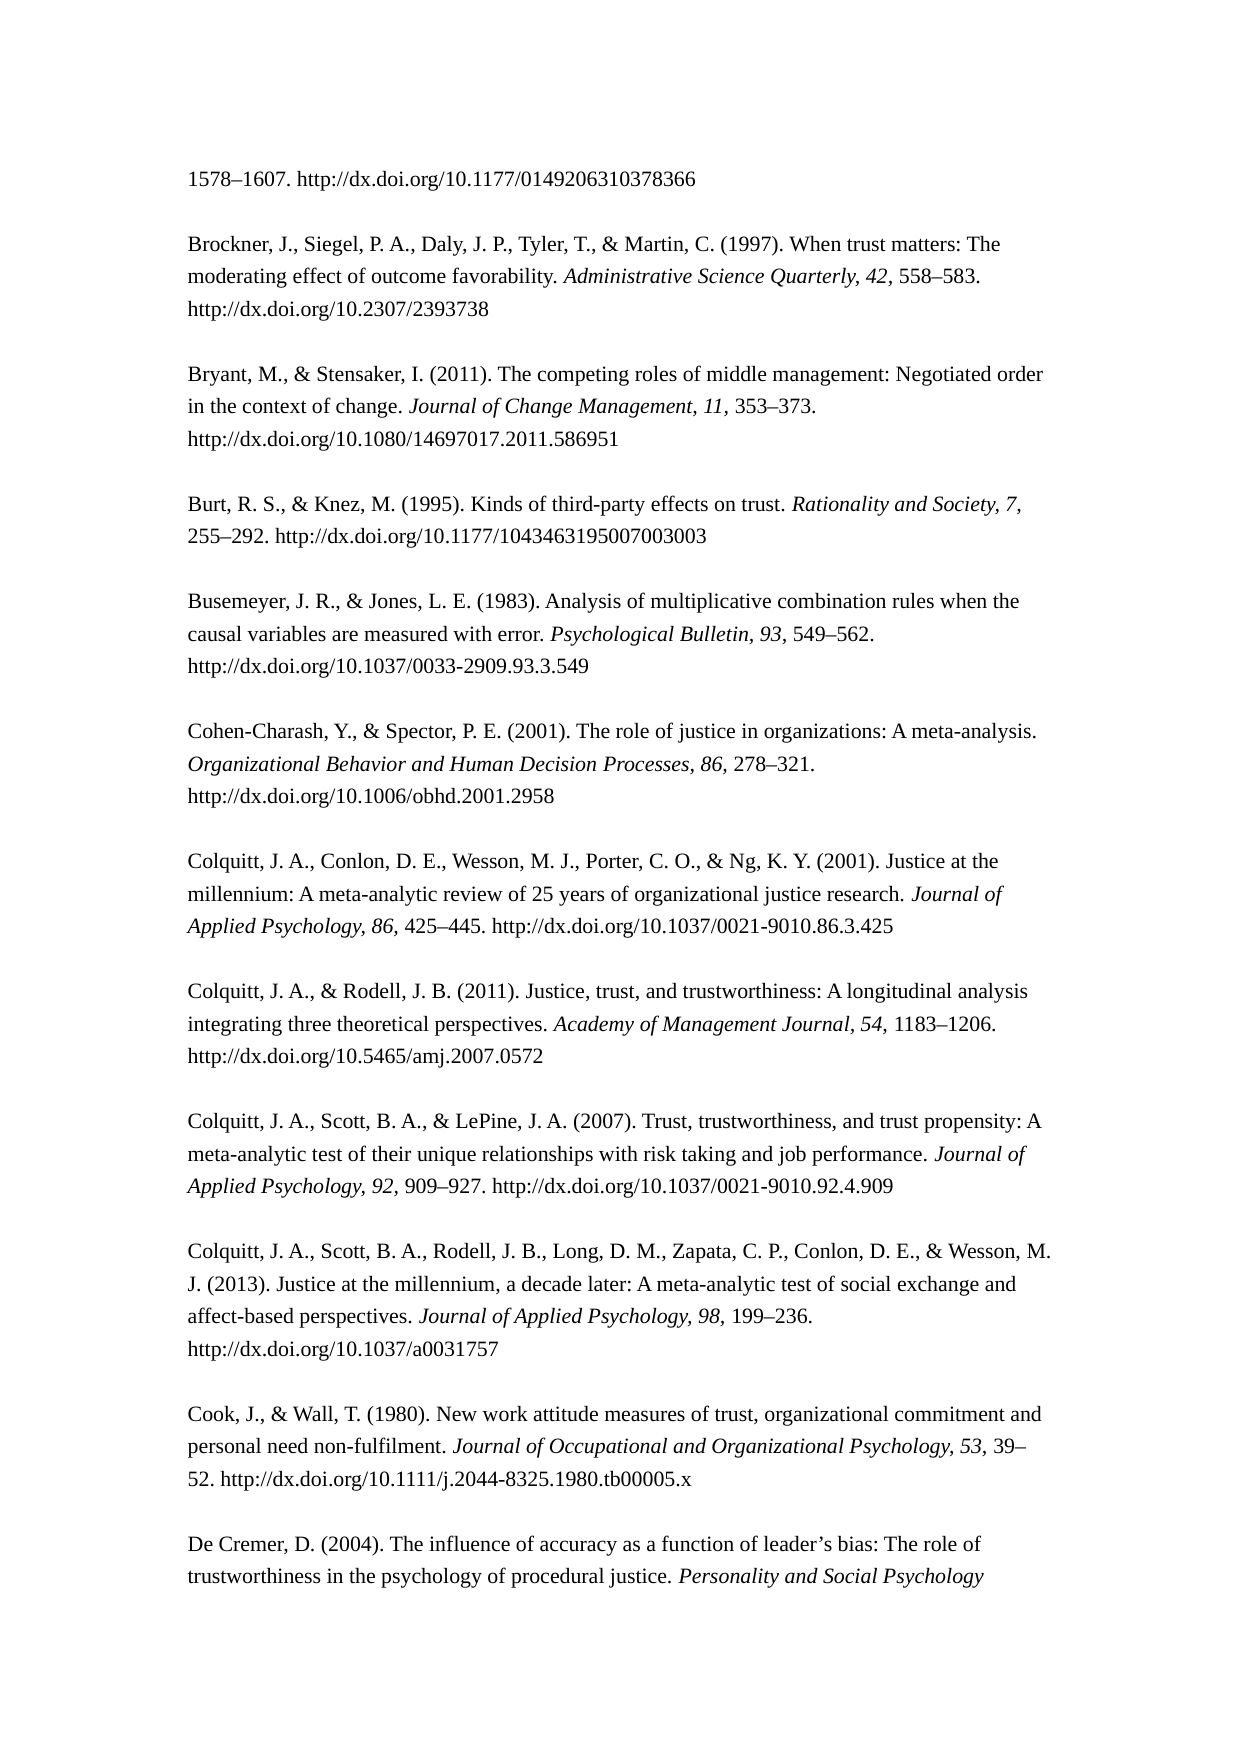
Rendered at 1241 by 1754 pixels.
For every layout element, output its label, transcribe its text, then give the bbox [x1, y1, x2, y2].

text Colquitt, J. A., Scott, B. A., Rodell, J. B., Long, D. M., Zapata, C. P., Conlon, D. E., & Wesson, M. J. (2013). Justice at the millennium, a decade later: A meta-analytic test of social exchange and affect-based perspectives. Journal of Applied Psychology, 98, 199–236. http://dx.doi.org/10.1037/a0031757 [187, 1234, 1053, 1364]
text Busemeyer, J. R., & Jones, L. E. (1983). Analysis of multiplicative combination rules when the causal variables are measured with error. Psychological Bulletin, 93, 549–562. http://dx.doi.org/10.1037/0033-2909.93.3.549 [187, 584, 1053, 682]
text Brockner, J., Siegel, P. A., Daly, J. P., Tyler, T., & Martin, C. (1997). When trust matters: The moderating effect of outcome favorability. Administrative Science Quarterly, 42, 558–583. http://dx.doi.org/10.2307/2393738 [187, 227, 1053, 324]
text Colquitt, J. A., & Rodell, J. B. (2011). Justice, trust, and trustworthiness: A longitudinal analysis integrating three theoretical perspectives. Academy of Management Journal, 54, 1183–1206. http://dx.doi.org/10.5465/amj.2007.0572 [187, 974, 1053, 1072]
text Colquitt, J. A., Conlon, D. E., Wesson, M. J., Porter, C. O., & Ng, K. Y. (2001). Justice at the millennium: A meta-analytic review of 25 years of organizational justice research. Journal of Applied Psychology, 86, 425–445. http://dx.doi.org/10.1037/0021-9010.86.3.425 [187, 844, 1053, 942]
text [187, 1527, 1053, 1592]
text Cohen-Charash, Y., & Spector, P. E. (2001). The role of justice in organizations: A meta-analysis. Organizational Behavior and Human Decision Processes, 86, 278–321. http://dx.doi.org/10.1006/obhd.2001.2958 [187, 714, 1053, 812]
text Burt, R. S., & Knez, M. (1995). Kinds of third-party effects on trust. Rationality and Society, 7, 255–292. http://dx.doi.org/10.1177/1043463195007003003 [187, 487, 1053, 552]
text Bryant, M., & Stensaker, I. (2011). The competing roles of middle management: Negotiated order in the context of change. Journal of Change Management, 11, 353–373. http://dx.doi.org/10.1080/14697017.2011.586951 [187, 357, 1053, 454]
text Colquitt, J. A., Scott, B. A., & LePine, J. A. (2007). Trust, trustworthiness, and trust propensity: A meta-analytic test of their unique relationships with risk taking and job performance. Journal of Applied Psychology, 92, 909–927. http://dx.doi.org/10.1037/0021-9010.92.4.909 [187, 1104, 1053, 1202]
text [187, 162, 1053, 194]
text Cook, J., & Wall, T. (1980). New work attitude measures of trust, organizational commitment and personal need non-fulfilment. Journal of Occupational and Organizational Psychology, 53, 39–52. http://dx.doi.org/10.1111/j.2044-8325.1980.tb00005.x [187, 1397, 1053, 1494]
